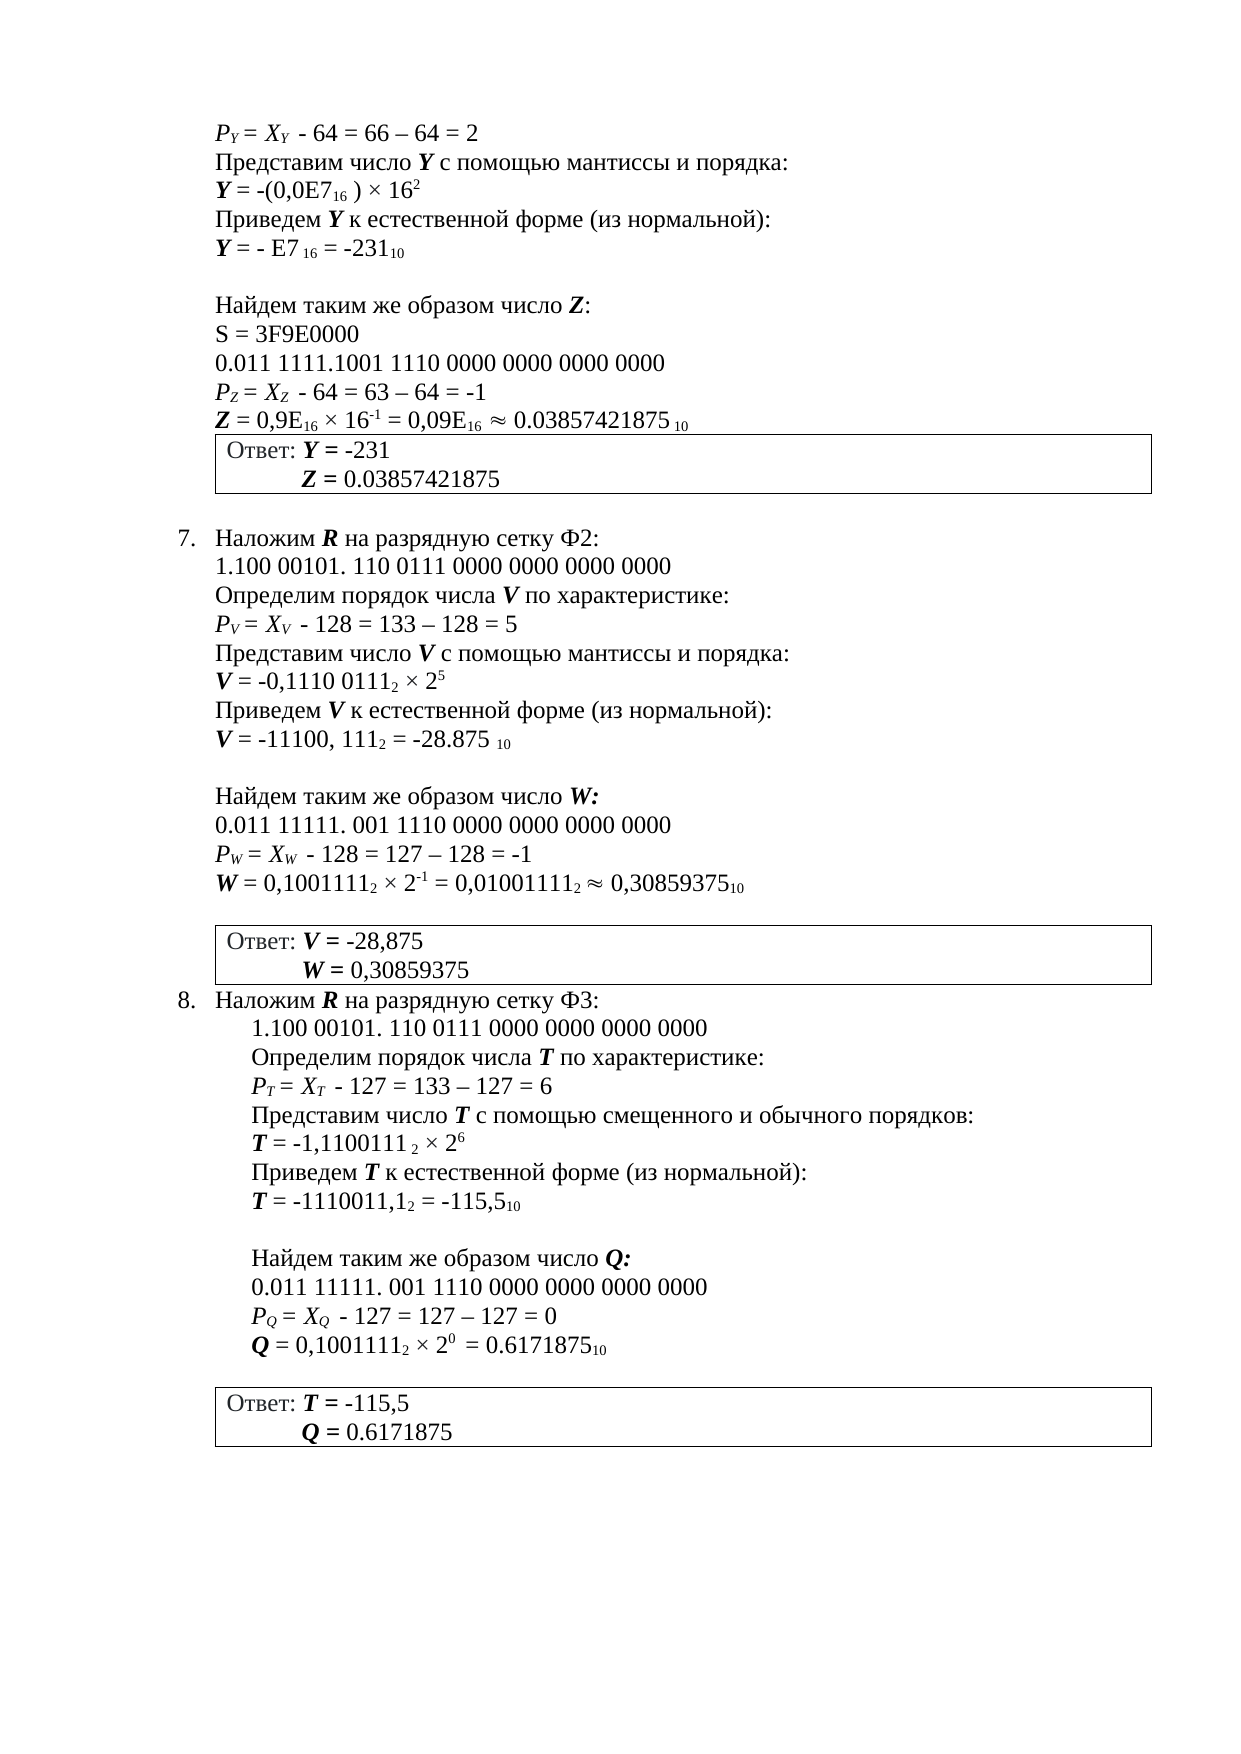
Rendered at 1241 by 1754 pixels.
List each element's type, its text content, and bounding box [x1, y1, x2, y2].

text Представим число T с помощью смещенного и обычного порядков: [213, 1100, 1045, 1128]
text Представим число Y с помощью мантиссы и порядка: [177, 147, 1045, 176]
text Y = -(0,0E716 ) × 162 [177, 176, 368, 204]
text Z = 0,9E16 × 16-1 = 0,09E16 0.03857421875 10 [177, 406, 324, 434]
list 0.011 11111. 001 1110 0000 0000 0000 0000 [215, 810, 1152, 839]
list Наложим R на разрядную сетку Ф3: [177, 985, 1152, 1013]
text Q = 0,10011112 × 20 = 0.617187510 [429, 1330, 1045, 1358]
list 0.011 1111.1001 1110 0000 0000 0000 0000 [215, 348, 1152, 377]
text Z = 0,9E16 × 16-1 = 0,09E16 0.03857421875 10 [338, 406, 1045, 434]
list Определим порядок числа T по характеристике: [251, 1042, 1152, 1071]
list V = -11100, 1112 = -28.875 10 [215, 724, 1152, 753]
text W = 0,10011112 × 2-1 = 0,010011112 0,3085937510 [177, 868, 383, 896]
table_header Ответ: Y = -231 Z = 0.03857421875 [216, 435, 1151, 493]
list PT = XT - 127 = 133 – 127 = 6 [251, 1071, 1152, 1100]
text 1.100 00101. 110 0111 0000 0000 0000 0000 [251, 1013, 1152, 1042]
list Приведем V к естественной форме (из нормальной): [215, 695, 1152, 724]
text Y = -(0,0E716 ) × 162 [382, 176, 1045, 204]
list S = 3F9E0000 [215, 319, 1152, 348]
text Q = 0,10011112 × 20 = 0.617187510 [213, 1330, 415, 1358]
list Приведем T к естественной форме (из нормальной): [251, 1157, 1152, 1186]
text W = 0,10011112 × 2-1 = 0,010011112 0,3085937510 [397, 868, 1045, 896]
list PZ = XZ - 64 = 63 – 64 = -1 [215, 377, 1152, 406]
list Найдем таким же образом число Q: [251, 1243, 1152, 1272]
list PQ = XQ - 127 = 127 – 127 = 0 [251, 1301, 1152, 1330]
list PV = XV - 128 = 133 – 128 = 5 [215, 609, 1152, 638]
list Приведем Y к естественной форме (из нормальной): [215, 204, 1152, 233]
list Найдем таким же образом число Z: [215, 291, 1152, 319]
list 1.100 00101. 110 0111 0000 0000 0000 0000 [215, 551, 1152, 580]
text V = -0,1110 01112 × 25 [177, 666, 405, 695]
list Определим порядок числа V по характеристике: [215, 580, 1152, 609]
list 0.011 11111. 001 1110 0000 0000 0000 0000 [215, 1272, 1152, 1301]
list T = -1110011,12 = -115,510 [251, 1186, 1152, 1215]
table_header Ответ: T = -115,5 Q = 0.6171875 [216, 1388, 1151, 1446]
list Наложим R на разрядную сетку Ф2: [177, 523, 1152, 551]
text V = -0,1110 01112 × 25 [419, 666, 1045, 695]
text T = -1,1100111 2 × 26 [213, 1128, 1045, 1157]
list Y = - E7 16 = -23110 [215, 233, 1152, 262]
list PW = XW - 128 = 127 – 128 = -1 [215, 839, 1152, 868]
text Представим число V с помощью мантиссы и порядка: [177, 638, 1045, 666]
list PY = XY - 64 = 66 – 64 = 2 [215, 118, 1152, 147]
table_header Ответ: V = -28,875 W = 0,30859375 [216, 926, 1151, 984]
list Найдем таким же образом число W: [215, 781, 1152, 810]
